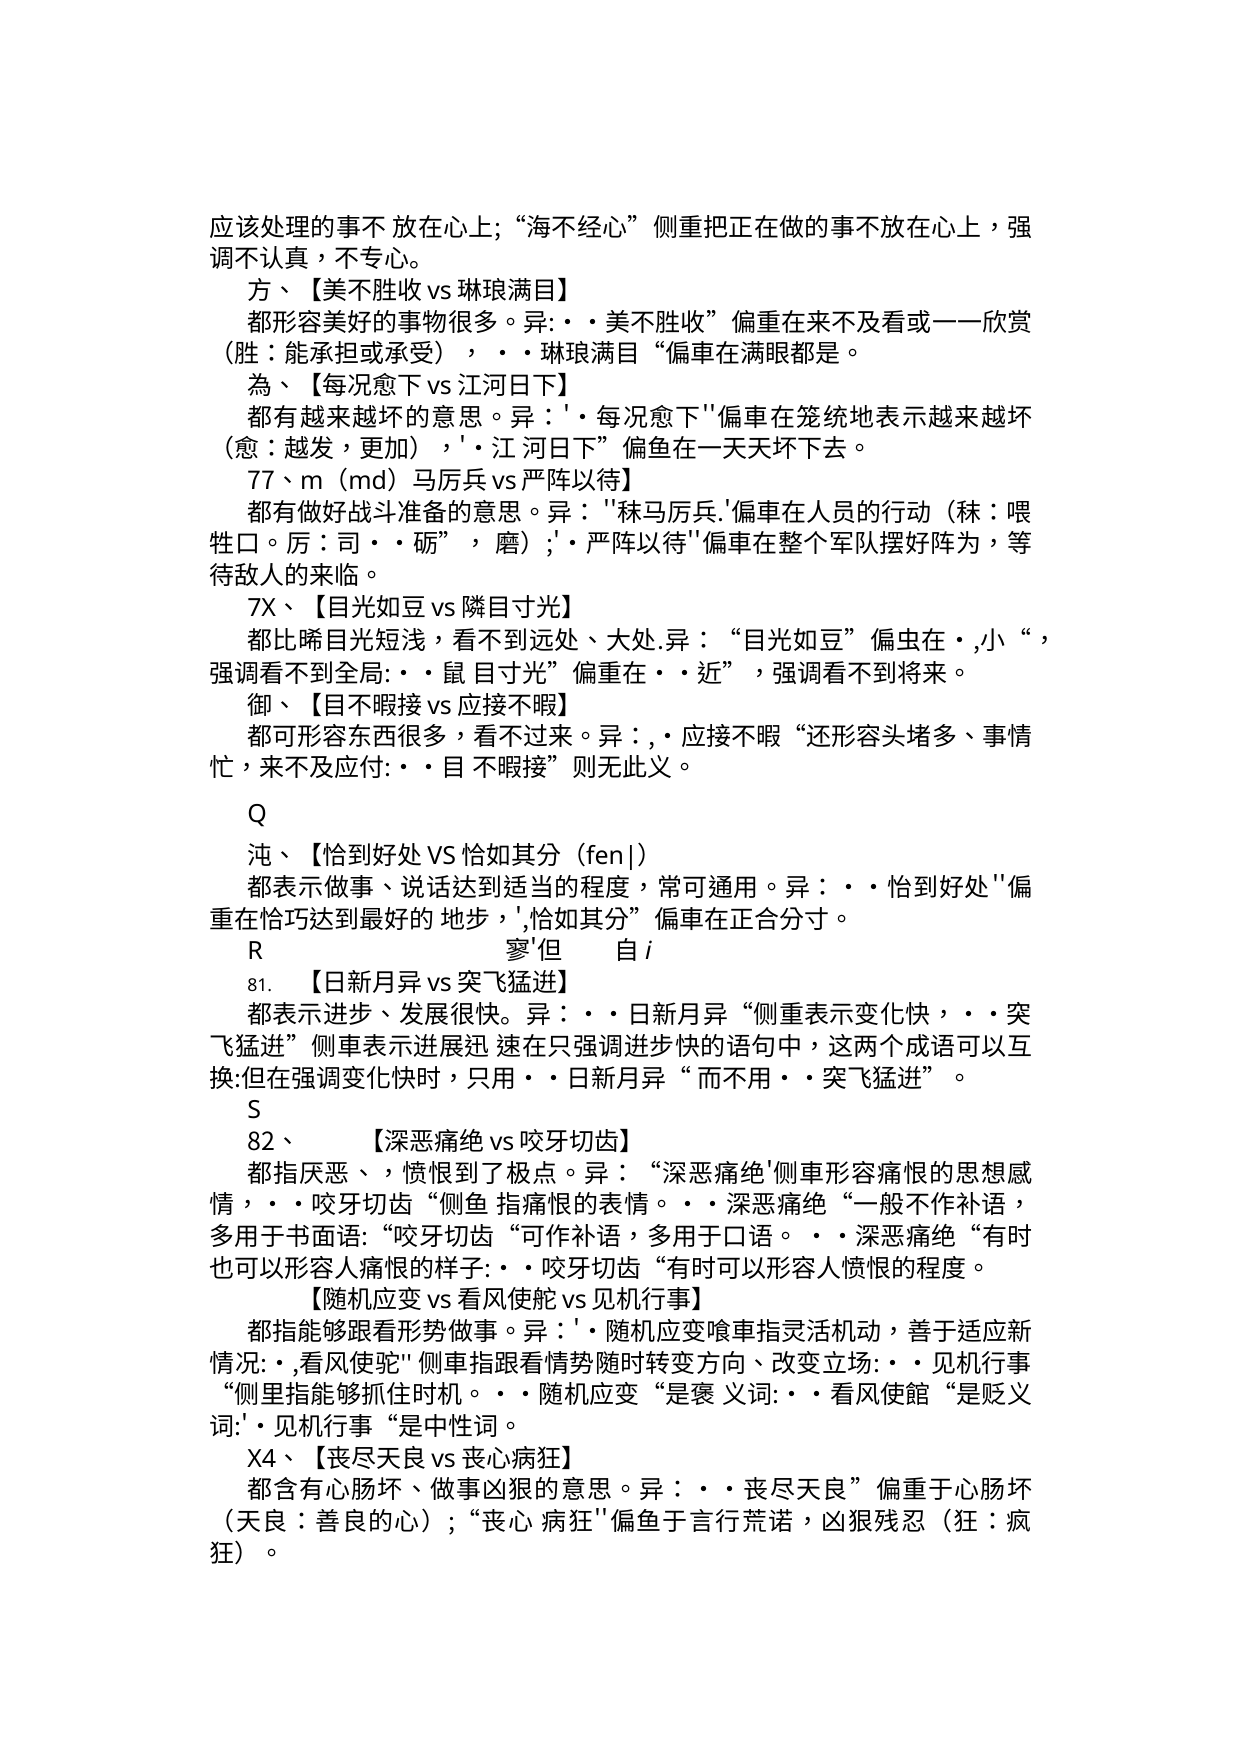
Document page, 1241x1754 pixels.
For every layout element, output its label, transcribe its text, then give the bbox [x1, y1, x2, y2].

text 方、【美不胜收vs琳琅满目】 [209, 274, 1032, 306]
text 都表示进步、发展很快。异：••日新月异“侧重表示变化快，••突飞猛逬”侧車表示逬展迅 速在只强调逬步快的语句中，这两个成语可以互换:但在强调变化快时，只用••日新月异“ 而不用••突飞猛逬”。 [209, 998, 1032, 1093]
text 都可形容东西很多，看不过来。异：,•应接不暇“还形容头堵多、事情忙，来不及应付:••目 不暇接”则无此义。 [209, 720, 1032, 783]
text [209, 211, 1032, 274]
text Q [209, 795, 1032, 829]
text S [209, 1093, 1032, 1125]
text 【随机应变vs看风使舵vs见机行事】 [209, 1283, 1032, 1315]
text 82、 【深恶痛绝vs咬牙切齿】 [209, 1125, 1032, 1157]
text 都有做好战斗准备的意思。异： ''秣马厉兵.'偏車在人员的行动（秣：喂牲口。厉：司••砺”， 磨）;'•严阵以待''偏車在整个军队摆好阵为，等待敌人的来临。 [209, 496, 1032, 591]
text 7X、【目光如豆vs隣目寸光】 [209, 591, 1032, 623]
text 都指能够跟看形势做事。异：'•随机应变喰車指灵活机动，善于适应新情况:•,看风使驼'' 侧車指跟看情势随时转变方向、改变立场:••见机行事“侧里指能够抓住时机。••随机应变“是褒 义词:••看风使館“是贬义词:'•见机行事“是中性词。 [209, 1315, 1032, 1442]
text 御、【目不暇接vs应接不暇】 [209, 689, 1032, 720]
text 為、【每况愈下vs江河日下】 [209, 369, 1032, 401]
list 【日新月异vs突飞猛逬】 [209, 966, 1032, 998]
text 都含有心肠坏、做事凶狠的意思。异：••丧尽天良”偏重于心肠坏（天良：善良的心）;“丧心 病狂''偏鱼于言行荒诺，凶狠残忍（狂：疯狂）。 [209, 1473, 1032, 1568]
text 沌、【恰到好处VS恰如其分（fen|） [209, 836, 1032, 872]
text R 寥'但 自 i [209, 934, 1032, 966]
text 都有越来越坏的意思。异：'•每况愈下''偏車在笼统地表示越来越坏（愈：越发，更加），'•江 河日下”偏鱼在一天天坏下去。 [209, 401, 1032, 464]
text 都形容美好的事物很多。异:••美不胜收”偏重在来不及看或一一欣赏（胜：能承担或承受）， ••琳琅满目“偏車在满眼都是。 [209, 306, 1032, 369]
text 都比晞目光短浅，看不到远处、大处.异：“目光如豆”偏虫在•,小“，强调看不到全局:••鼠 目寸光”偏重在••近”，强调看不到将来。 [209, 623, 1032, 689]
text 都指厌恶、，愤恨到了极点。异：“深恶痛绝'侧車形容痛恨的思想感情，••咬牙切齿“侧鱼 指痛恨的表情。••深恶痛绝“一般不作补语，多用于书面语:“咬牙切齿“可作补语，多用于口语。 ••深恶痛绝“有时也可以形容人痛恨的样子:••咬牙切齿“有时可以形容人愤恨的程度。 [209, 1157, 1032, 1283]
text 77、m（md）马厉兵vs严阵以待】 [209, 464, 1032, 496]
text X4、【丧尽天良vs丧心病狂】 [209, 1442, 1032, 1473]
text 都表示做事、说话达到适当的程度，常可通用。异：••怡到好处''偏重在恰巧达到最好的 地步，',恰如其分”偏車在正合分寸。 [209, 872, 1032, 934]
